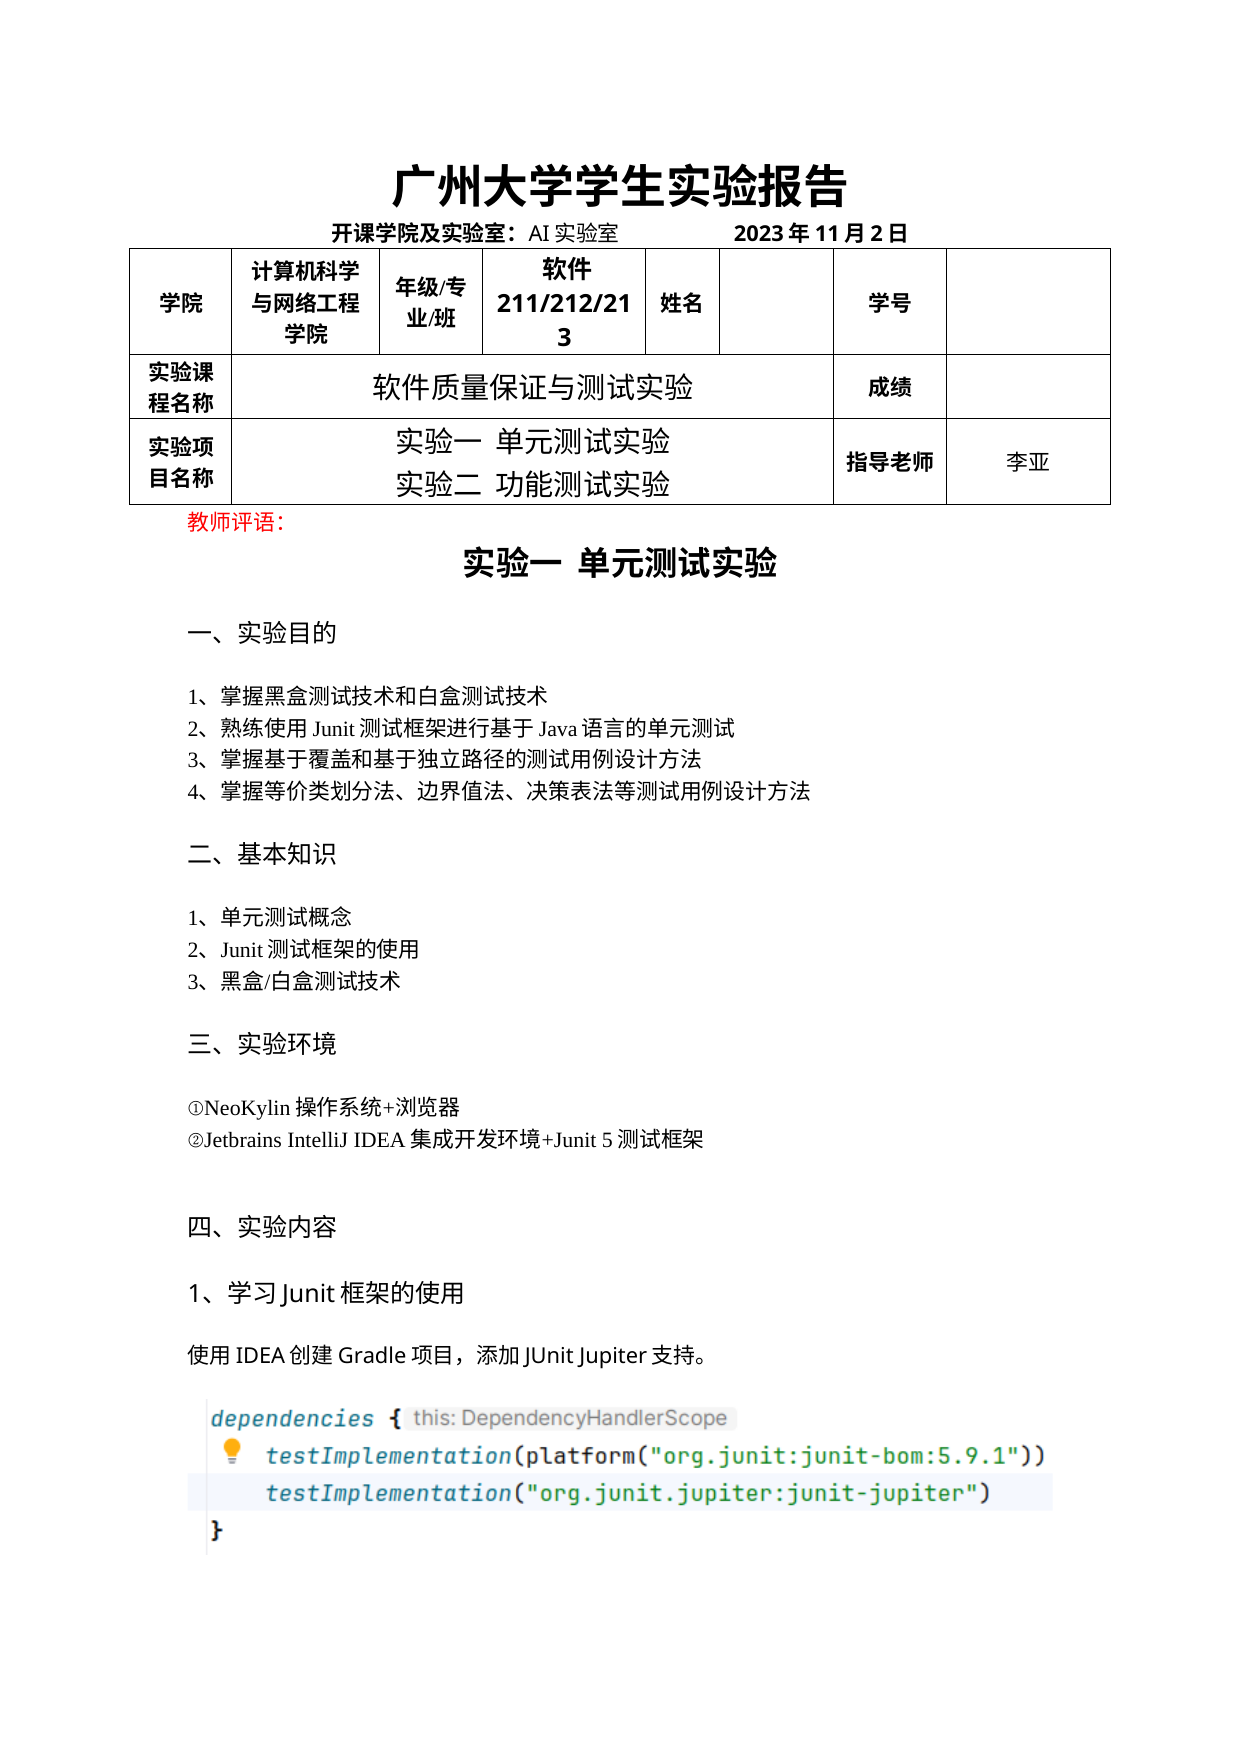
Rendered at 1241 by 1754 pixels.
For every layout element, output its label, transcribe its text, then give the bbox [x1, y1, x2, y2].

text 1、单元测试概念 [187, 900, 1053, 932]
text 广州大学学生实验报告 [187, 150, 1053, 216]
table_cell 实验课程名称 [130, 355, 231, 418]
text ②Jetbrains IntelliJ IDEA集成开发环境+Junit 5测试框架 [187, 1122, 1053, 1153]
table_cell 李亚 [947, 419, 1110, 503]
table_header 学号 [834, 249, 946, 353]
table_cell 指导老师 [834, 419, 946, 503]
table_header 计算机科学与网络工程学院 [232, 249, 379, 353]
table_cell 成绩 [834, 355, 946, 418]
text 3、黑盒/白盒测试技术 [187, 964, 1053, 995]
list 使用IDEA创建Gradle项目，添加JUnit Jupiter支持。 [187, 1338, 1053, 1370]
table_cell [947, 355, 1110, 418]
text 开课学院及实验室：AI实验室 2023年11月2日 [187, 216, 1053, 248]
list 四、实验内容 [187, 1208, 1053, 1244]
text 教师评语： [187, 505, 1053, 536]
list 二、基本知识 [187, 835, 1053, 871]
table_header 学院 [130, 249, 231, 353]
list 1、学习Junit框架的使用 [187, 1273, 1053, 1309]
table_header 软件211/212/213 [483, 249, 645, 353]
text 2、熟练使用Junit测试框架进行基于Java语言的单元测试 [187, 711, 1053, 742]
list 一、实验目的 [187, 614, 1053, 650]
text 1、掌握黑盒测试技术和白盒测试技术 [187, 679, 1053, 711]
table_header 姓名 [646, 249, 719, 353]
text 3、掌握基于覆盖和基于独立路径的测试用例设计方法 [187, 742, 1053, 774]
text 4、掌握等价类划分法、边界值法、决策表法等测试用例设计方法 [187, 774, 1053, 806]
table_cell 软件质量保证与测试实验 [232, 355, 833, 418]
list 三、实验环境 [187, 1024, 1053, 1061]
table_header 年级/专业/班 [380, 249, 482, 353]
table_header [947, 249, 1110, 353]
table_header [720, 249, 833, 353]
picture [187, 1399, 1053, 1555]
text ①NeoKylin操作系统+浏览器 [187, 1090, 1053, 1122]
table_cell 实验一 单元测试实验 实验二 功能测试实验 [232, 419, 833, 503]
text 实验一 单元测试实验 [187, 536, 1053, 584]
table_cell 实验项目名称 [130, 419, 231, 503]
text 2、Junit测试框架的使用 [187, 932, 1053, 964]
